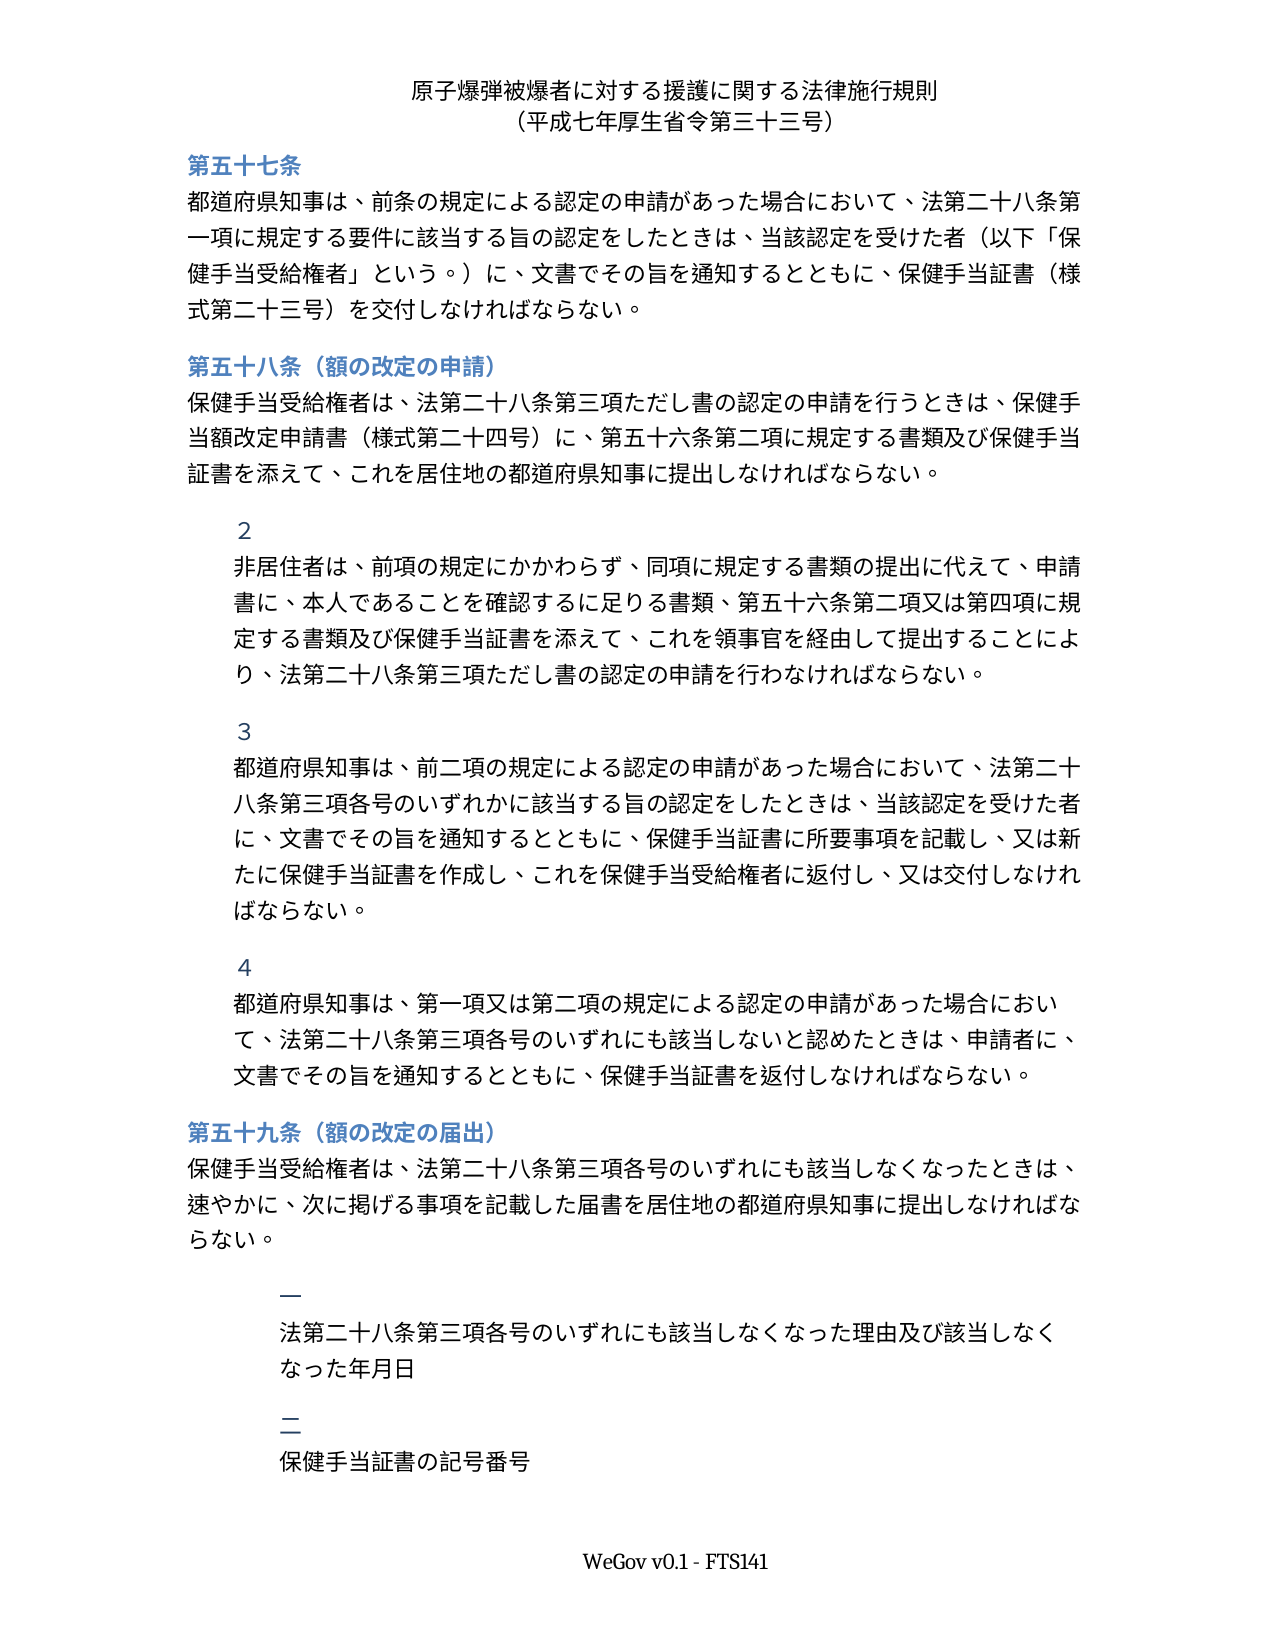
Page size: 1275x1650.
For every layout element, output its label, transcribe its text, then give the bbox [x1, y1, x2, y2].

subtitle ４ [233, 952, 1087, 983]
subtitle 第五十九条（額の改定の届出） [187, 1117, 1087, 1148]
text 都道府県知事は、第一項又は第二項の規定による認定の申請があった場合において、法第二十八条第三項各号のいずれにも該当しないと認めたときは、申請者に、文書でその旨を通知するとともに、保健手当証書を返付しなければならない。 [233, 988, 1087, 1091]
subtitle 第五十八条（額の改定の申請） [187, 351, 1087, 382]
text 保健手当証書の記号番号 [279, 1446, 1087, 1477]
subtitle 二 [279, 1410, 1087, 1441]
subtitle ２ [233, 515, 1087, 546]
text 都道府県知事は、前条の規定による認定の申請があった場合において、法第二十八条第一項に規定する要件に該当する旨の認定をしたときは、当該認定を受けた者（以下「保健手当受給権者」という。）に、文書でその旨を通知するとともに、保健手当証書（様式第二十三号）を交付しなければならない。 [187, 186, 1087, 325]
text 都道府県知事は、前二項の規定による認定の申請があった場合において、法第二十八条第三項各号のいずれかに該当する旨の認定をしたときは、当該認定を受けた者に、文書でその旨を通知するとともに、保健手当証書に所要事項を記載し、又は新たに保健手当証書を作成し、これを保健手当受給権者に返付し、又は交付しなければならない。 [233, 752, 1087, 927]
text 法第二十八条第三項各号のいずれにも該当しなくなった理由及び該当しなくなった年月日 [279, 1317, 1087, 1384]
text 保健手当受給権者は、法第二十八条第三項各号のいずれにも該当しなくなったときは、速やかに、次に掲げる事項を記載した届書を居住地の都道府県知事に提出しなければならない。 [187, 1153, 1087, 1256]
text 保健手当受給権者は、法第二十八条第三項ただし書の認定の申請を行うときは、保健手当額改定申請書（様式第二十四号）に、第五十六条第二項に規定する書類及び保健手当証書を添えて、これを居住地の都道府県知事に提出しなければならない。 [187, 386, 1087, 489]
subtitle ３ [233, 716, 1087, 747]
subtitle 一 [279, 1281, 1087, 1312]
text 非居住者は、前項の規定にかかわらず、同項に規定する書類の提出に代えて、申請書に、本人であることを確認するに足りる書類、第五十六条第二項又は第四項に規定する書類及び保健手当証書を添えて、これを領事官を経由して提出することにより、法第二十八条第三項ただし書の認定の申請を行わなければならない。 [233, 551, 1087, 690]
subtitle 第五十七条 [187, 150, 1087, 181]
